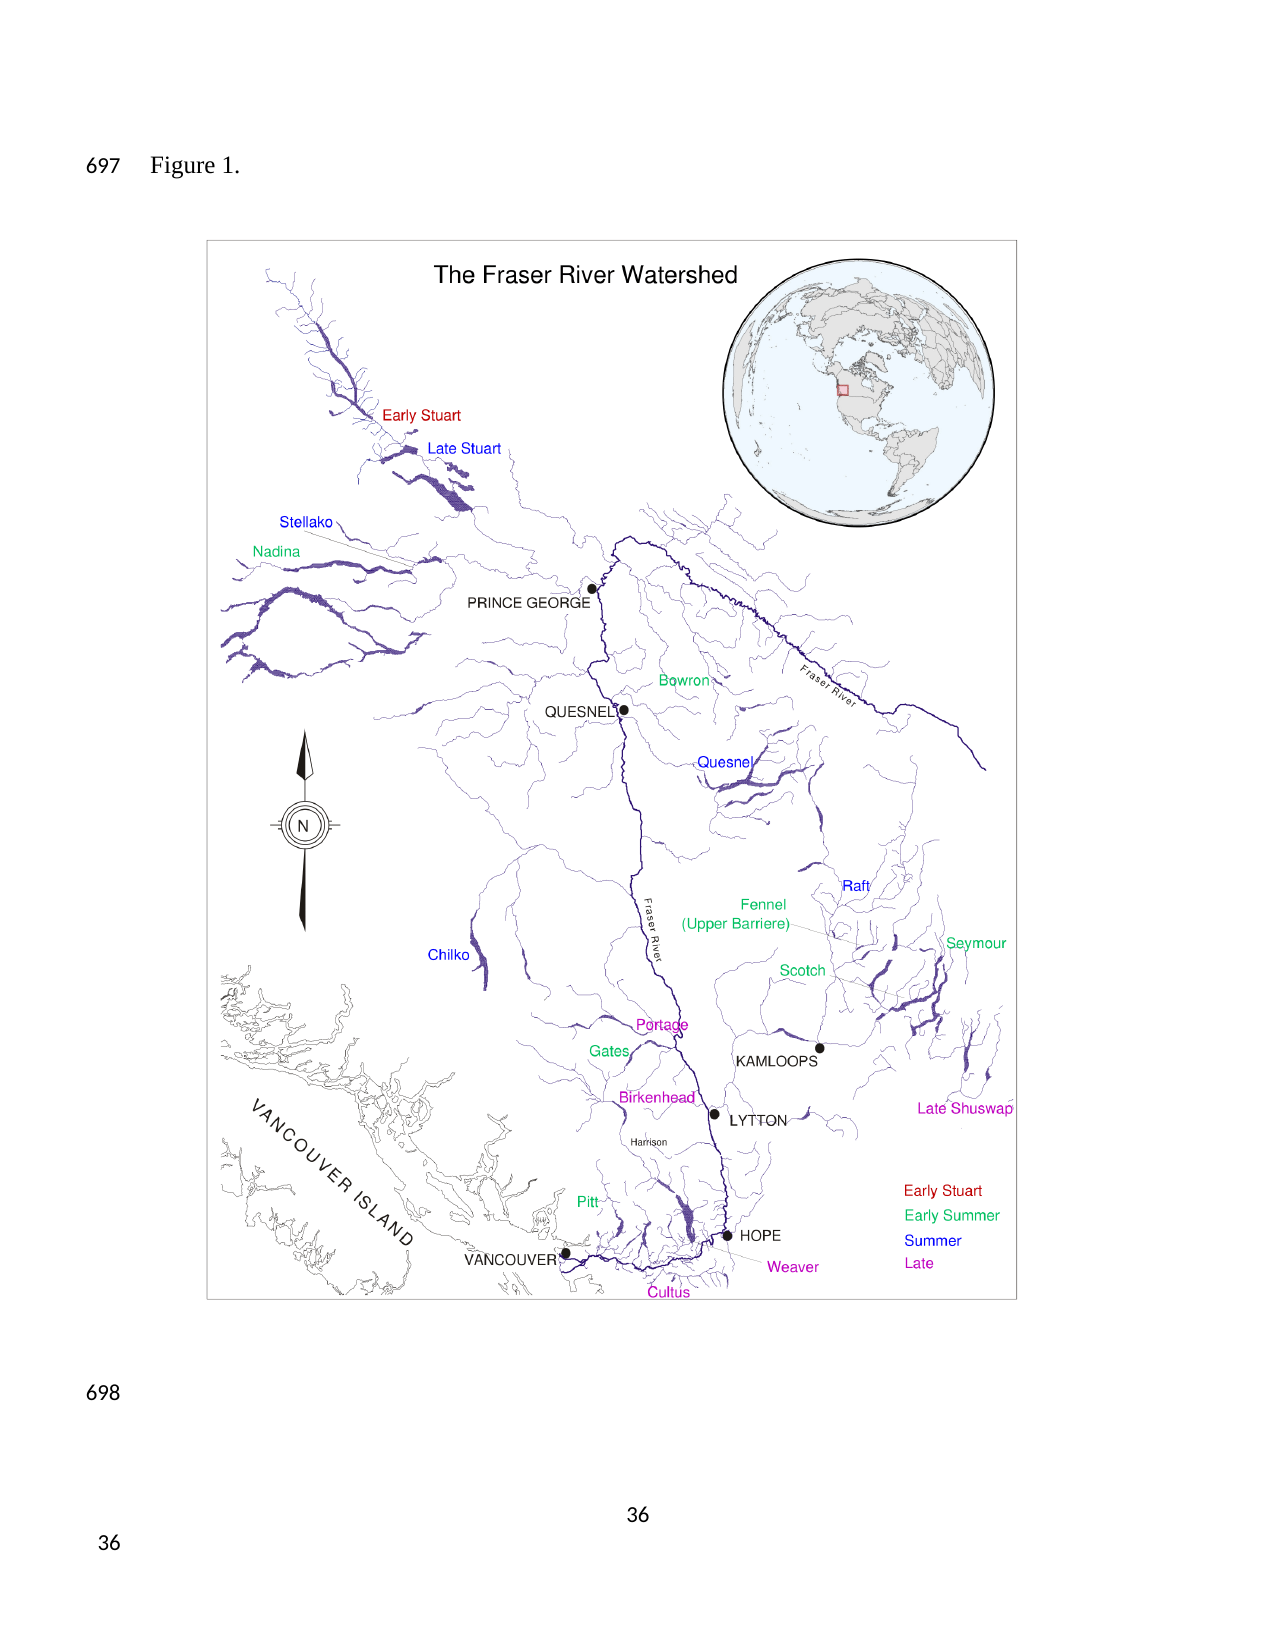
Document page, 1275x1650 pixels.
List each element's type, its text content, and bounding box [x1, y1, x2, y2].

picture [150, 206, 1073, 1401]
